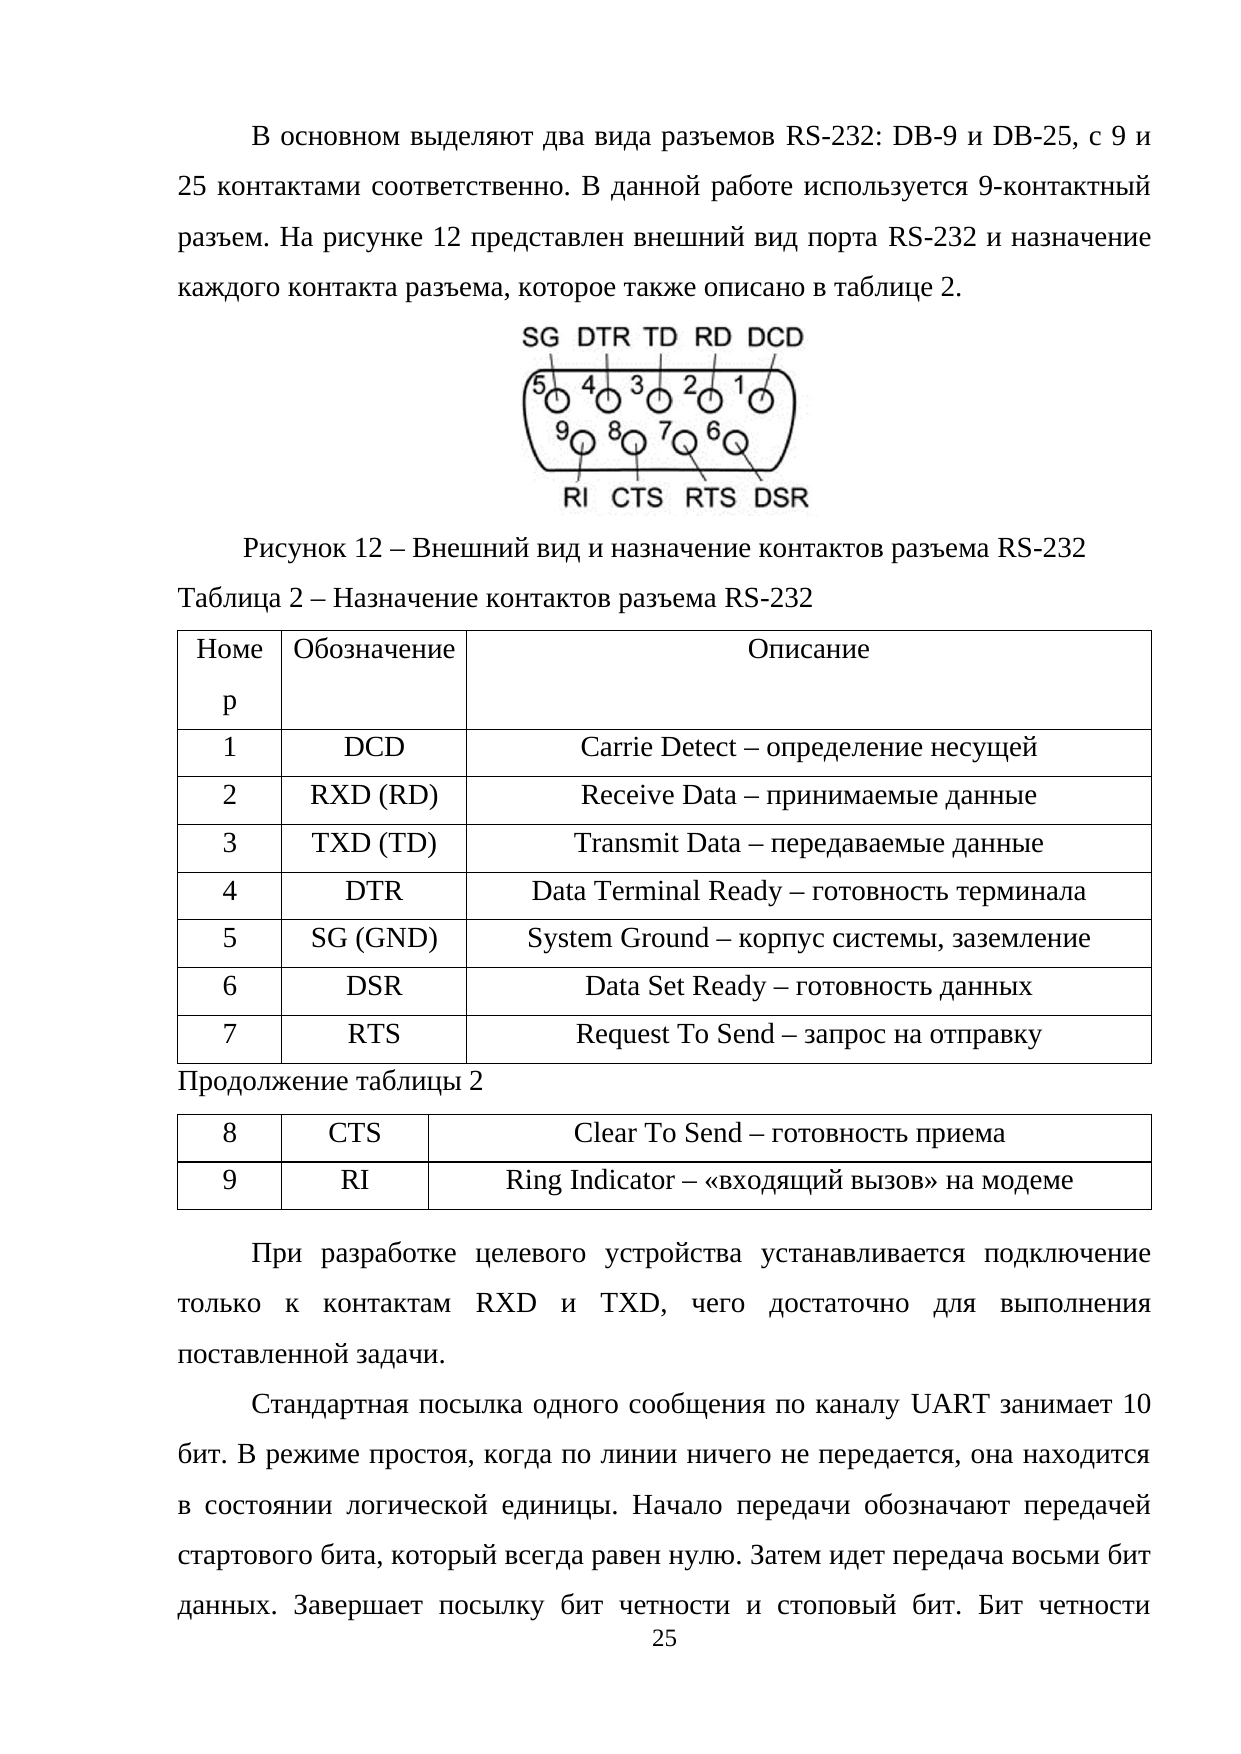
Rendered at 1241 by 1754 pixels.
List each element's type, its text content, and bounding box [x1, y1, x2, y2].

table_cell System Ground – корпус системы, заземление [467, 920, 1151, 967]
table_cell 5 [178, 920, 281, 967]
text Продолжение таблицы 2 [177, 1064, 1152, 1097]
table_header 8 [178, 1115, 281, 1161]
table_header Описание [467, 631, 1151, 728]
table_header Обозначение [282, 631, 466, 728]
table_header Номер [178, 631, 281, 728]
text В основном выделяют два вида разъемов RS-232: DB-9 и DB-25, с 9 и 25 контактами соответственно. В данной работе используется 9-контактный разъем. На рисунке 12 представлен внешний вид порта RS-232 и назначение каждого контакта разъема, которое также описано в таблице 2. [177, 118, 1152, 303]
table_header Clear To Send – готовность приема [429, 1115, 1151, 1161]
table_cell Receive Data – принимаемые данные [467, 777, 1151, 824]
table_cell RI [282, 1163, 428, 1209]
table_cell 1 [178, 730, 281, 776]
table_cell DSR [282, 968, 466, 1015]
table_cell DTR [282, 873, 466, 919]
table_cell Ring Indicator – «входящий вызов» на модеме [429, 1163, 1151, 1209]
table_cell 3 [178, 825, 281, 872]
table_cell 2 [178, 777, 281, 824]
table_cell 7 [178, 1016, 281, 1062]
table_cell 9 [178, 1163, 281, 1209]
table_cell 4 [178, 873, 281, 919]
table_cell Request To Send – запрос на отправку [467, 1016, 1151, 1062]
table_cell TXD (TD) [282, 825, 466, 872]
table_cell Carrie Detect – определение несущей [467, 730, 1151, 776]
table_cell Data Set Ready – готовность данных [467, 968, 1151, 1015]
table_cell RXD (RD) [282, 777, 466, 824]
table_cell 6 [178, 968, 281, 1015]
table_header CTS [282, 1115, 428, 1161]
picture [508, 319, 820, 516]
table_cell SG (GND) [282, 920, 466, 967]
table_cell DCD [282, 730, 466, 776]
text Рисунок 12 – Внешний вид и назначение контактов разъема RS-232 [177, 530, 1152, 563]
table_cell RTS [282, 1016, 466, 1062]
text При разработке целевого устройства устанавливается подключение только к контактам RXD и TXD, чего достаточно для выполнения поставленной задачи. [177, 1235, 1152, 1369]
text Таблица 2 – Назначение контактов разъема RS-232 [177, 580, 1152, 614]
table_cell Transmit Data – передаваемые данные [467, 825, 1151, 872]
table_cell Data Terminal Ready – готовность терминала [467, 873, 1151, 919]
